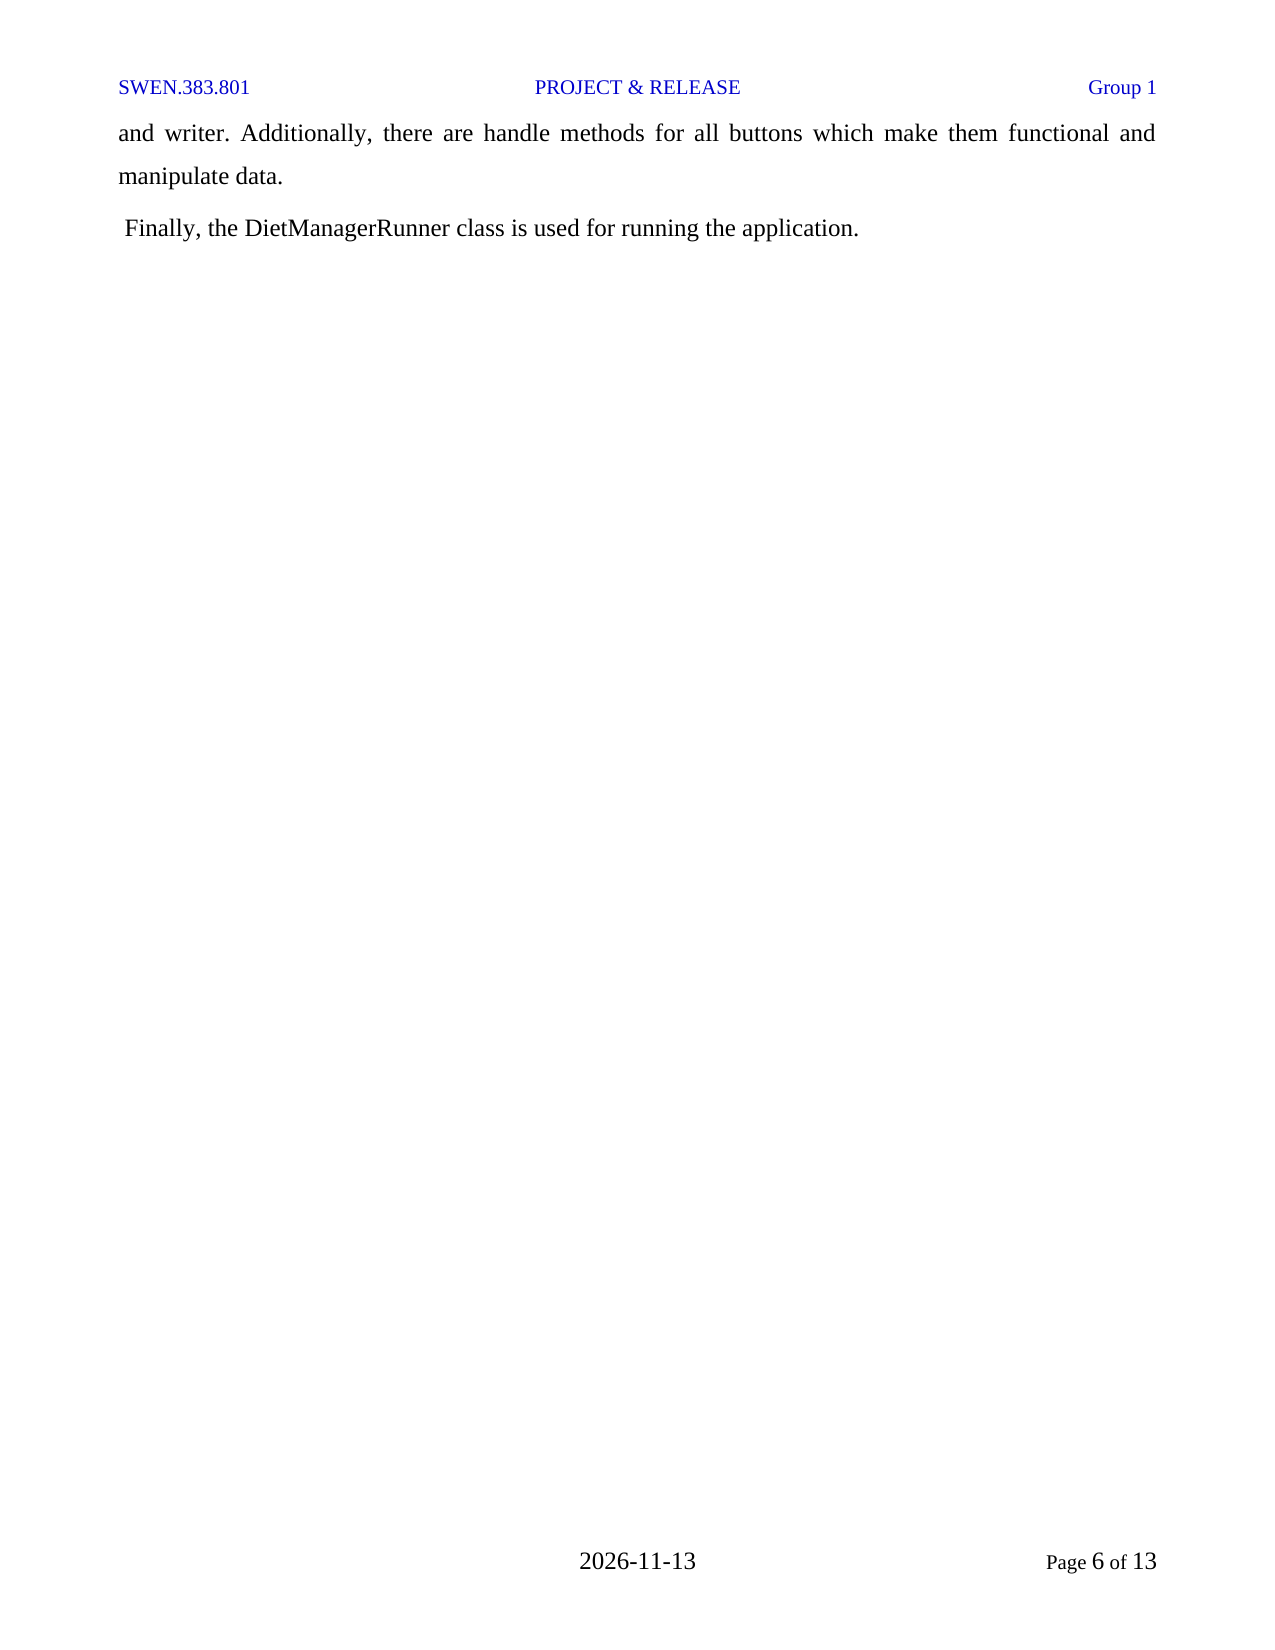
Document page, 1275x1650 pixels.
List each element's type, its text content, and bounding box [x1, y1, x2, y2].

text Finally, the DietManagerRunner class is used for running the application. [118, 213, 1157, 242]
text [118, 118, 1157, 190]
